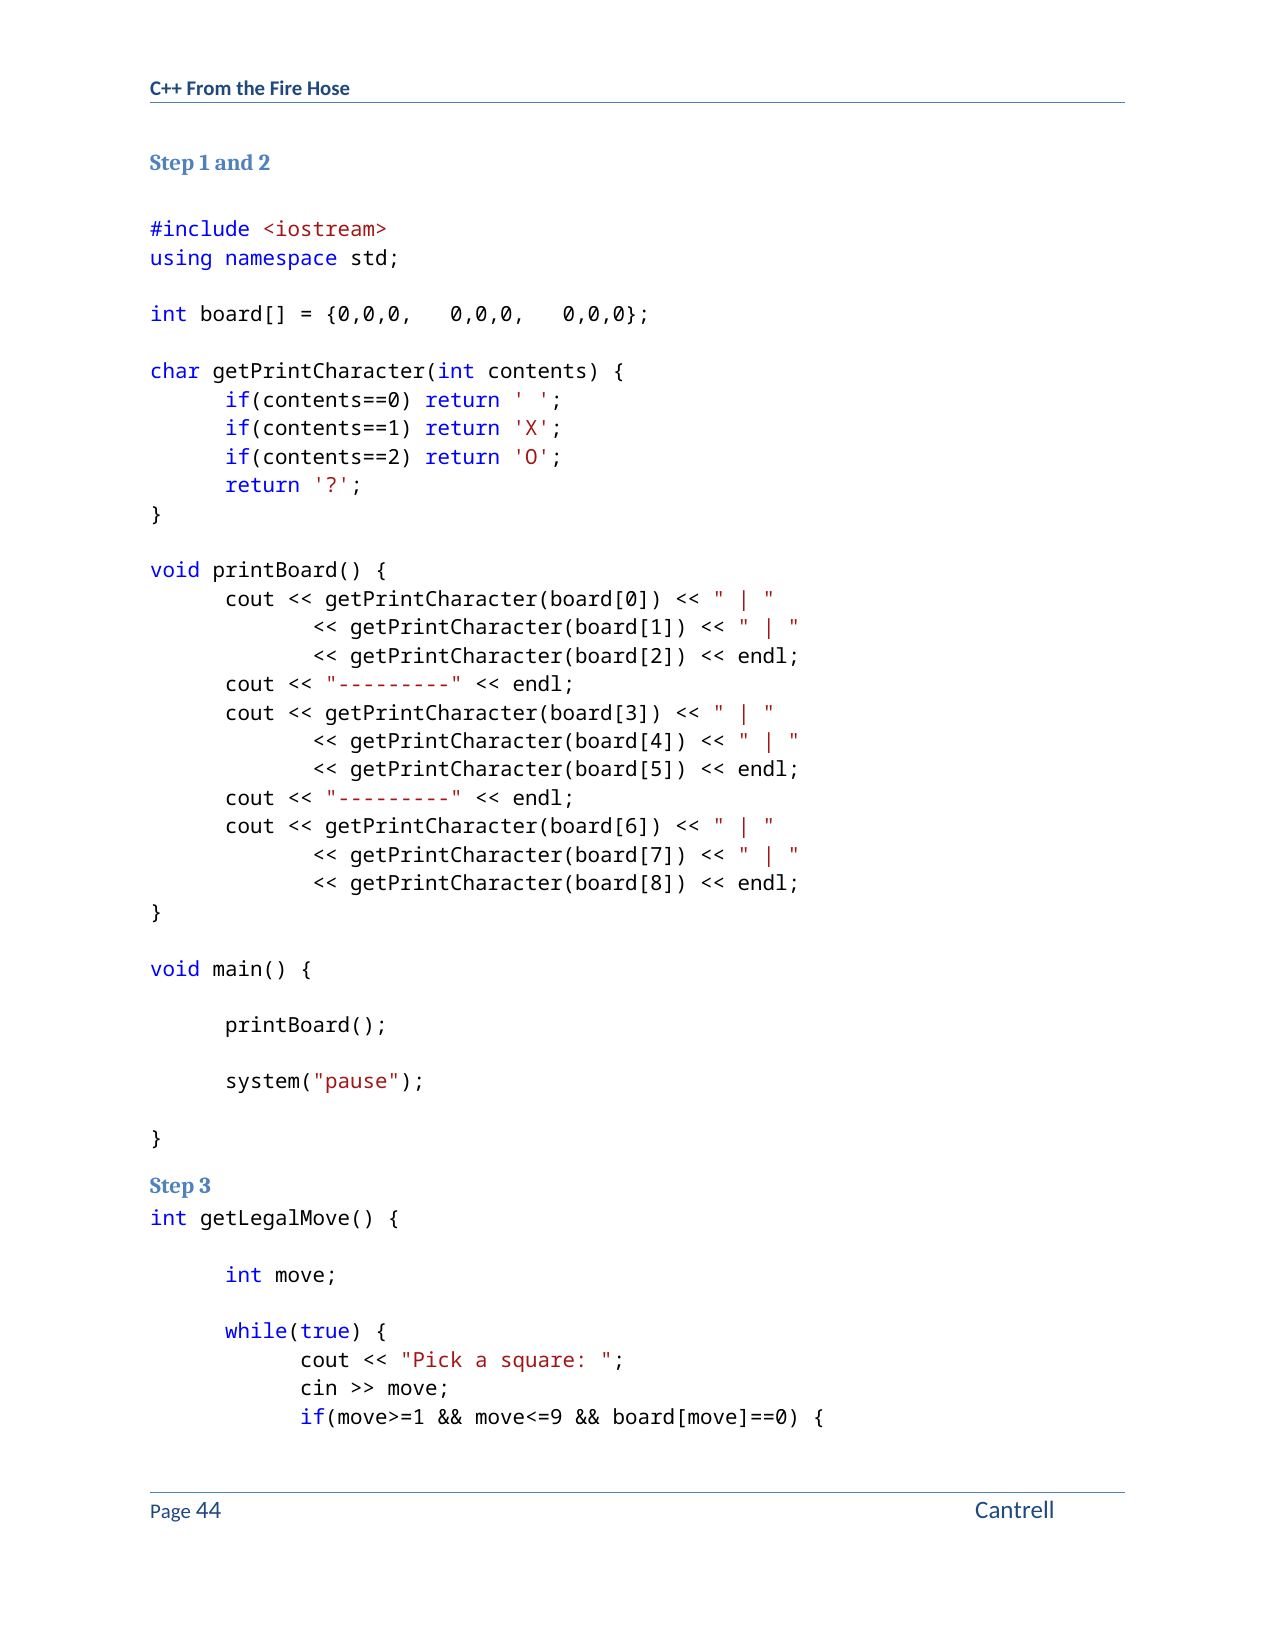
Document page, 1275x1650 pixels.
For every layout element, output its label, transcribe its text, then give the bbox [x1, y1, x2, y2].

text cout << getPrintCharacter(board[0]) << " | " [150, 584, 1125, 612]
text if(contents==2) return 'O'; [150, 442, 1125, 470]
text printBoard(); [150, 1010, 1125, 1038]
subtitle Step 1 and 2 [150, 150, 1125, 176]
text << getPrintCharacter(board[2]) << endl; [150, 641, 1125, 669]
text cout << getPrintCharacter(board[6]) << " | " [150, 811, 1125, 840]
text << getPrintCharacter(board[8]) << endl; [150, 868, 1125, 897]
text << getPrintCharacter(board[4]) << " | " [150, 726, 1125, 754]
text void printBoard() { [150, 556, 1125, 584]
text << getPrintCharacter(board[5]) << endl; [150, 754, 1125, 783]
text << getPrintCharacter(board[7]) << " | " [150, 840, 1125, 868]
text } [150, 1123, 1125, 1152]
text int board[] = {0,0,0, 0,0,0, 0,0,0}; [150, 299, 1125, 328]
text cout << getPrintCharacter(board[3]) << " | " [150, 698, 1125, 726]
text system("pause"); [150, 1067, 1125, 1095]
subtitle Step 3 [150, 1173, 1125, 1199]
text if(move>=1 && move<=9 && board[move]==0) { [150, 1402, 1125, 1430]
text char getPrintCharacter(int contents) { [150, 356, 1125, 385]
text if(contents==0) return ' '; [150, 385, 1125, 413]
text if(contents==1) return 'X'; [150, 413, 1125, 442]
text void main() { [150, 954, 1125, 982]
text cout << "---------" << endl; [150, 783, 1125, 811]
text int move; [150, 1260, 1125, 1288]
text cout << "---------" << endl; [150, 669, 1125, 698]
text int getLegalMove() { [150, 1203, 1125, 1231]
text << getPrintCharacter(board[1]) << " | " [150, 612, 1125, 641]
text #include <iostream> [150, 214, 1125, 243]
text cin >> move; [150, 1373, 1125, 1402]
text using namespace std; [150, 243, 1125, 271]
text while(true) { [150, 1317, 1125, 1345]
text cout << "Pick a square: "; [150, 1345, 1125, 1373]
text } [150, 897, 1125, 925]
text } [150, 499, 1125, 527]
text return '?'; [150, 470, 1125, 499]
